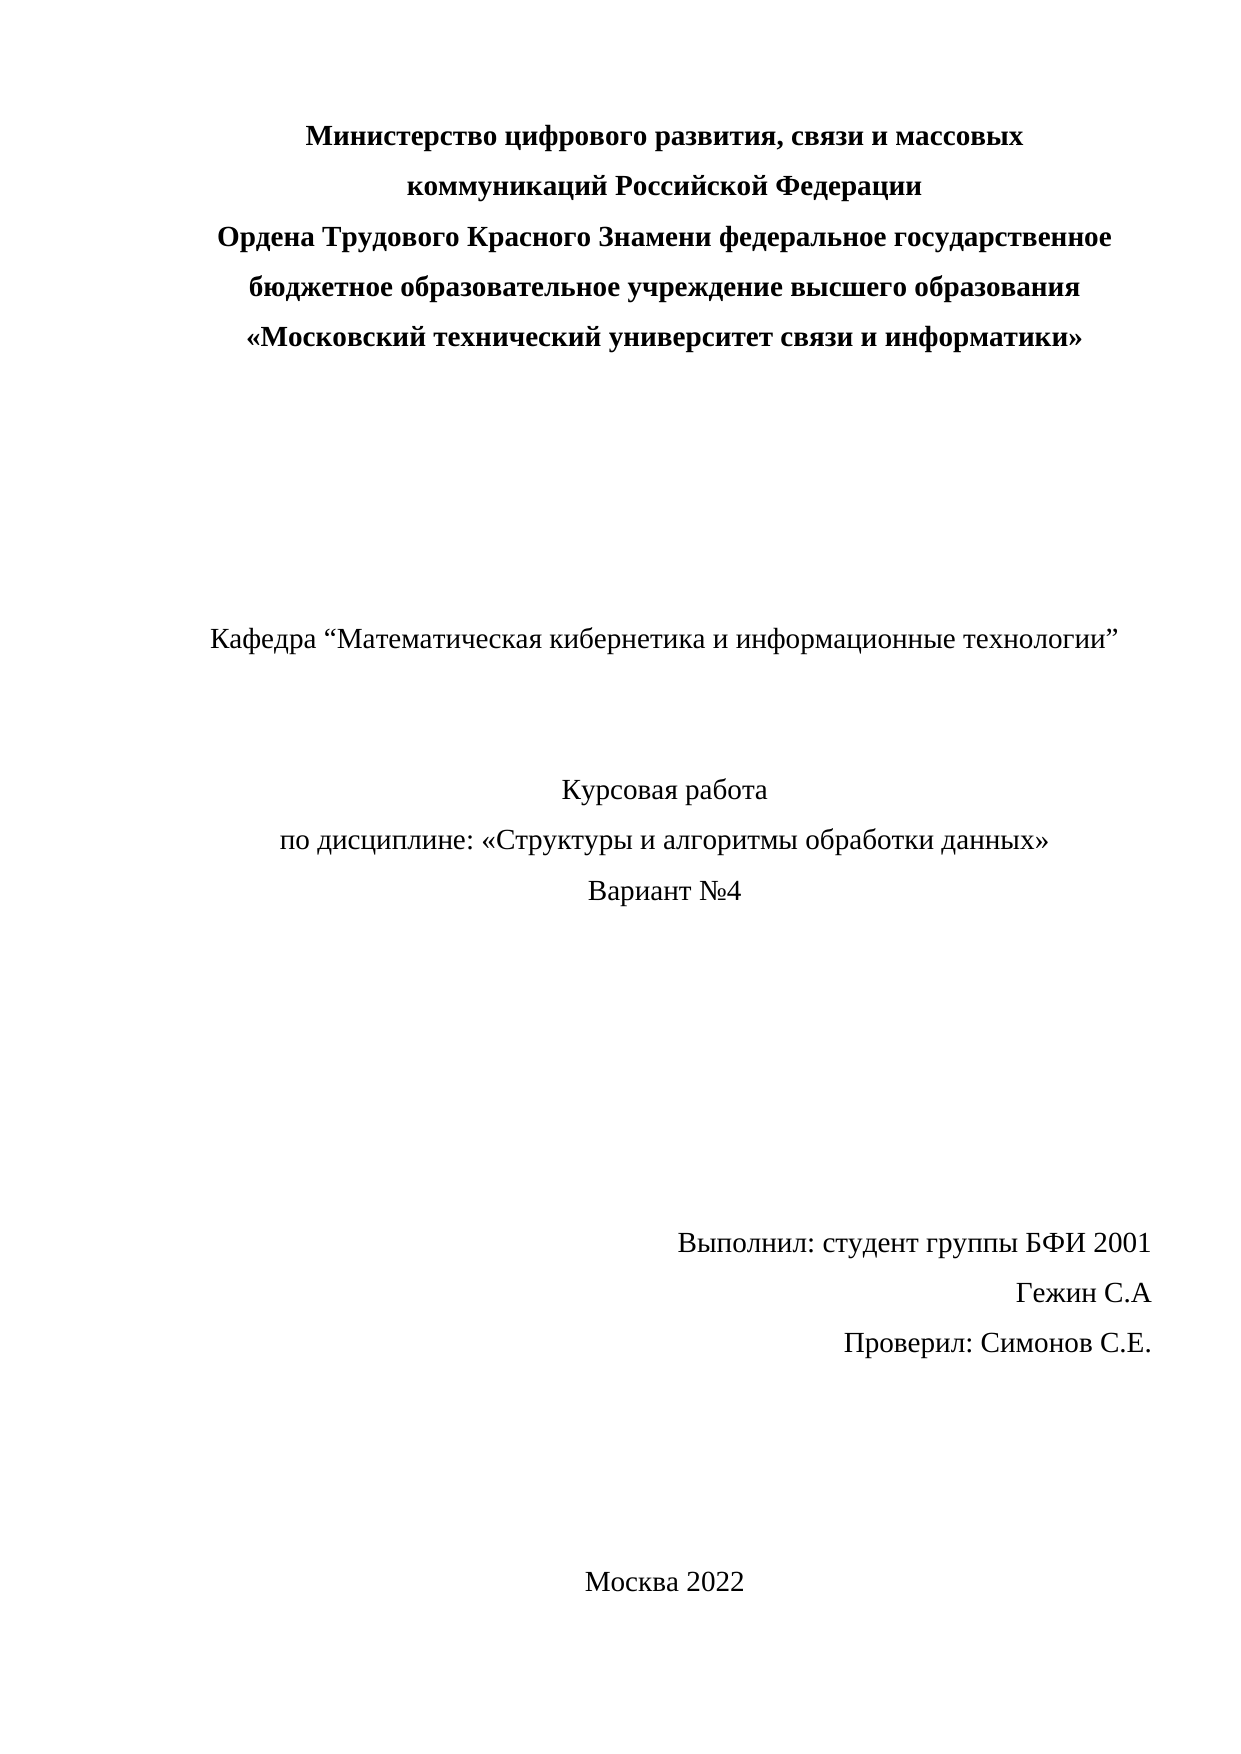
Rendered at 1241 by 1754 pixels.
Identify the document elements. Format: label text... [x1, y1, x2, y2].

text Кафедра “Математическая кибернетика и информационные технологии” [177, 621, 1152, 655]
text Выполнил: студент группы БФИ 2001 [177, 1225, 1152, 1258]
text Курсовая работа [177, 772, 1152, 806]
text Проверил: Симонов С.Е. [177, 1326, 1152, 1359]
text Вариант №4 [177, 873, 1152, 906]
text «Московский технический университет связи и информатики» [177, 319, 1152, 353]
text по дисциплине: «Структуры и алгоритмы обработки данных» [177, 822, 1152, 856]
text Москва 2022 [177, 1564, 1152, 1598]
text Ордена Трудового Красного Знамени федеральное государственное бюджетное образовательное учреждение высшего образования [177, 219, 1152, 303]
text Министерство цифрового развития, связи и массовых [177, 118, 1152, 152]
text Гежин С.А [177, 1275, 1152, 1309]
text коммуникаций Российской Федерации [177, 168, 1152, 202]
